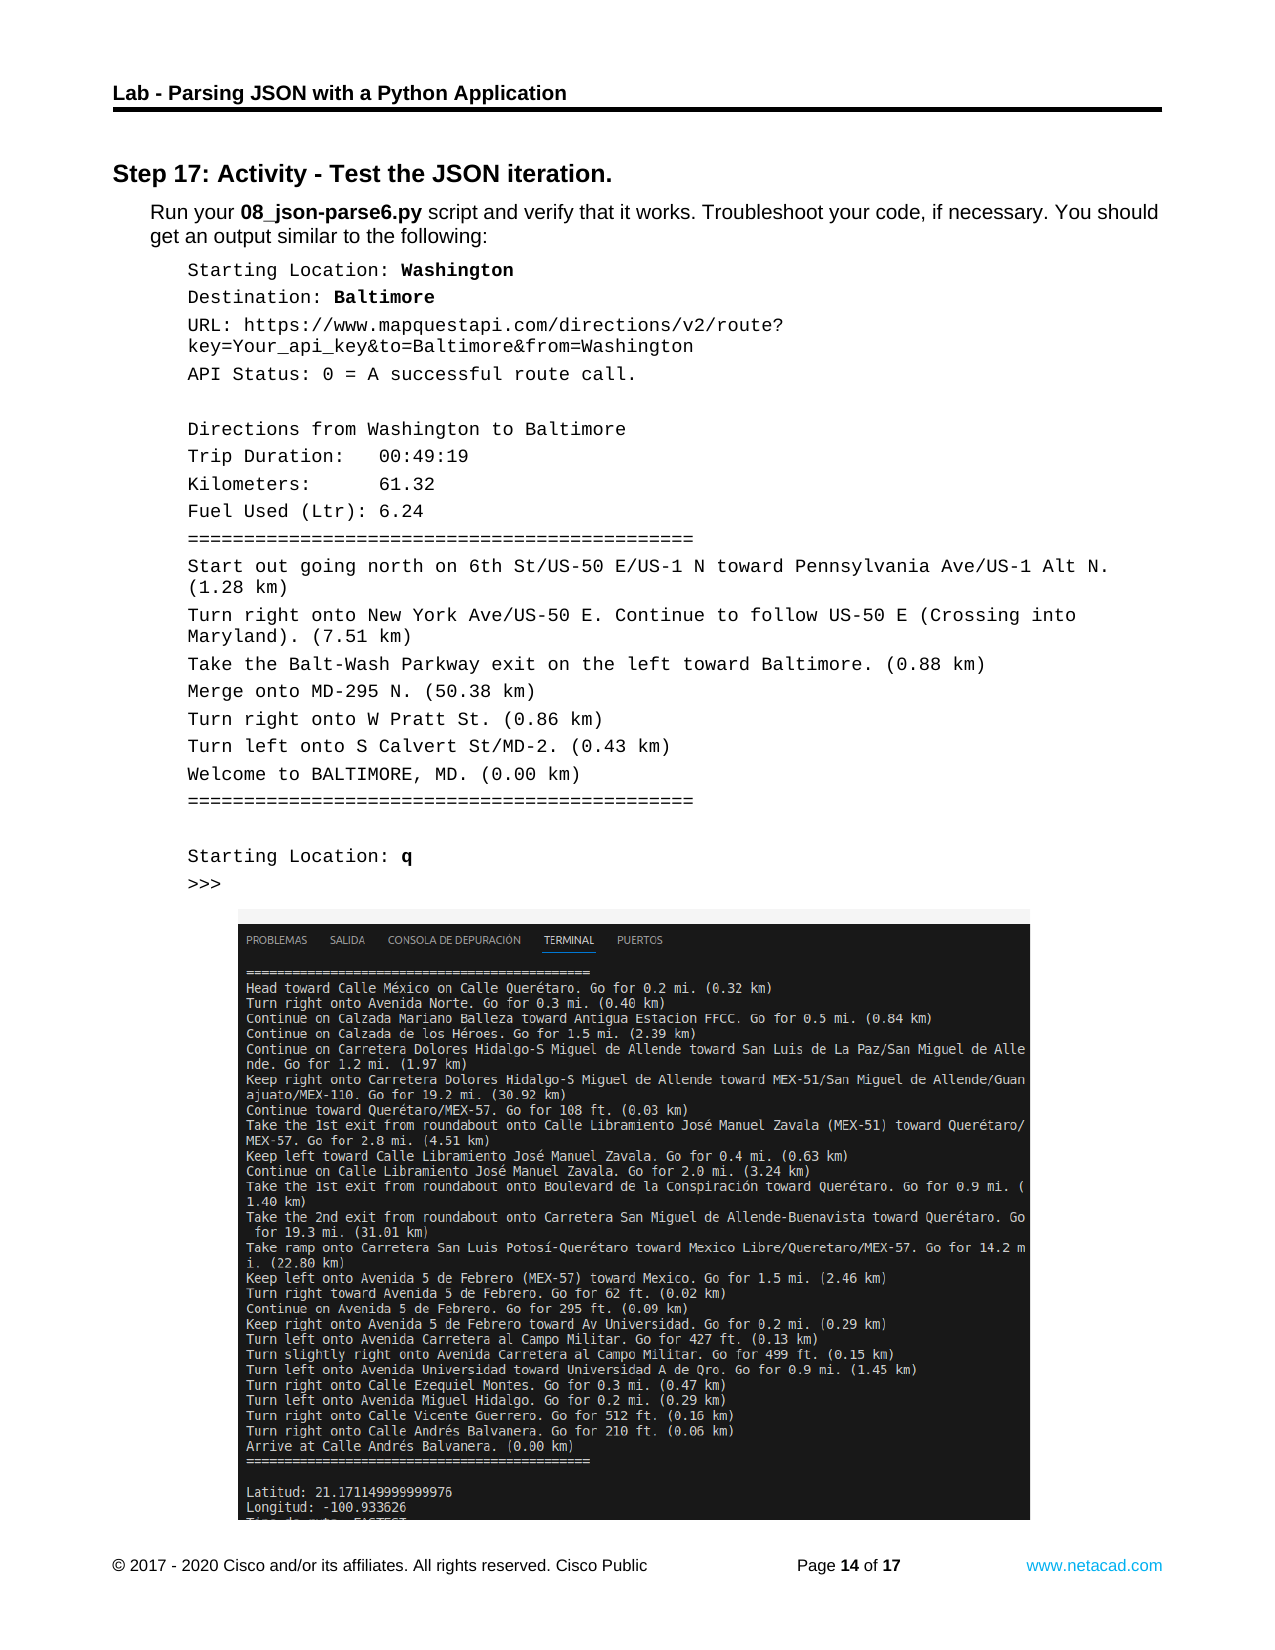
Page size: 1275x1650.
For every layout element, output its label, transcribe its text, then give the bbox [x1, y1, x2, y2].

text Run your 08_json-parse6.py script and verify that it works. Troubleshoot your code, if necessary. You should get an output similar to the following: [150, 200, 1162, 248]
list Activity - Test the JSON iteration. [112, 159, 1162, 188]
text Kilometers: 61.32 [187, 474, 1162, 496]
text Merge onto MD-295 N. (50.38 km) [187, 682, 1162, 703]
text Turn left onto S Calvert St/MD-2. (0.43 km) [187, 737, 1162, 758]
text Destination: Baltimore [187, 288, 1162, 309]
text API Status: 0 = A successful route call. [187, 364, 1162, 386]
text Welcome to BALTIMORE, MD. (0.00 km) [187, 764, 1162, 786]
text Trip Duration: 00:49:19 [187, 447, 1162, 468]
text Start out going north on 6th St/US-50 E/US-1 N toward Pennsylvania Ave/US-1 Alt N. (1.28 km) [187, 557, 1162, 599]
picture [238, 909, 1031, 1520]
text ============================================= [187, 792, 1162, 813]
text Turn right onto W Pratt St. (0.86 km) [187, 709, 1162, 731]
text Starting Location: Washington [187, 261, 1162, 282]
text ============================================= [187, 529, 1162, 551]
text Fuel Used (Ltr): 6.24 [187, 502, 1162, 523]
text Take the Balt-Wash Parkway exit on the left toward Baltimore. (0.88 km) [187, 654, 1162, 676]
text URL: https://www.mapquestapi.com/directions/v2/route?key=Your_api_key&to=Baltimore&from=Washington [187, 316, 1162, 358]
text Turn right onto New York Ave/US-50 E. Continue to follow US-50 E (Crossing into Maryland). (7.51 km) [187, 606, 1162, 648]
text >>> [187, 874, 1162, 896]
text Starting Location: q [187, 847, 1162, 868]
text Directions from Washington to Baltimore [187, 419, 1162, 441]
